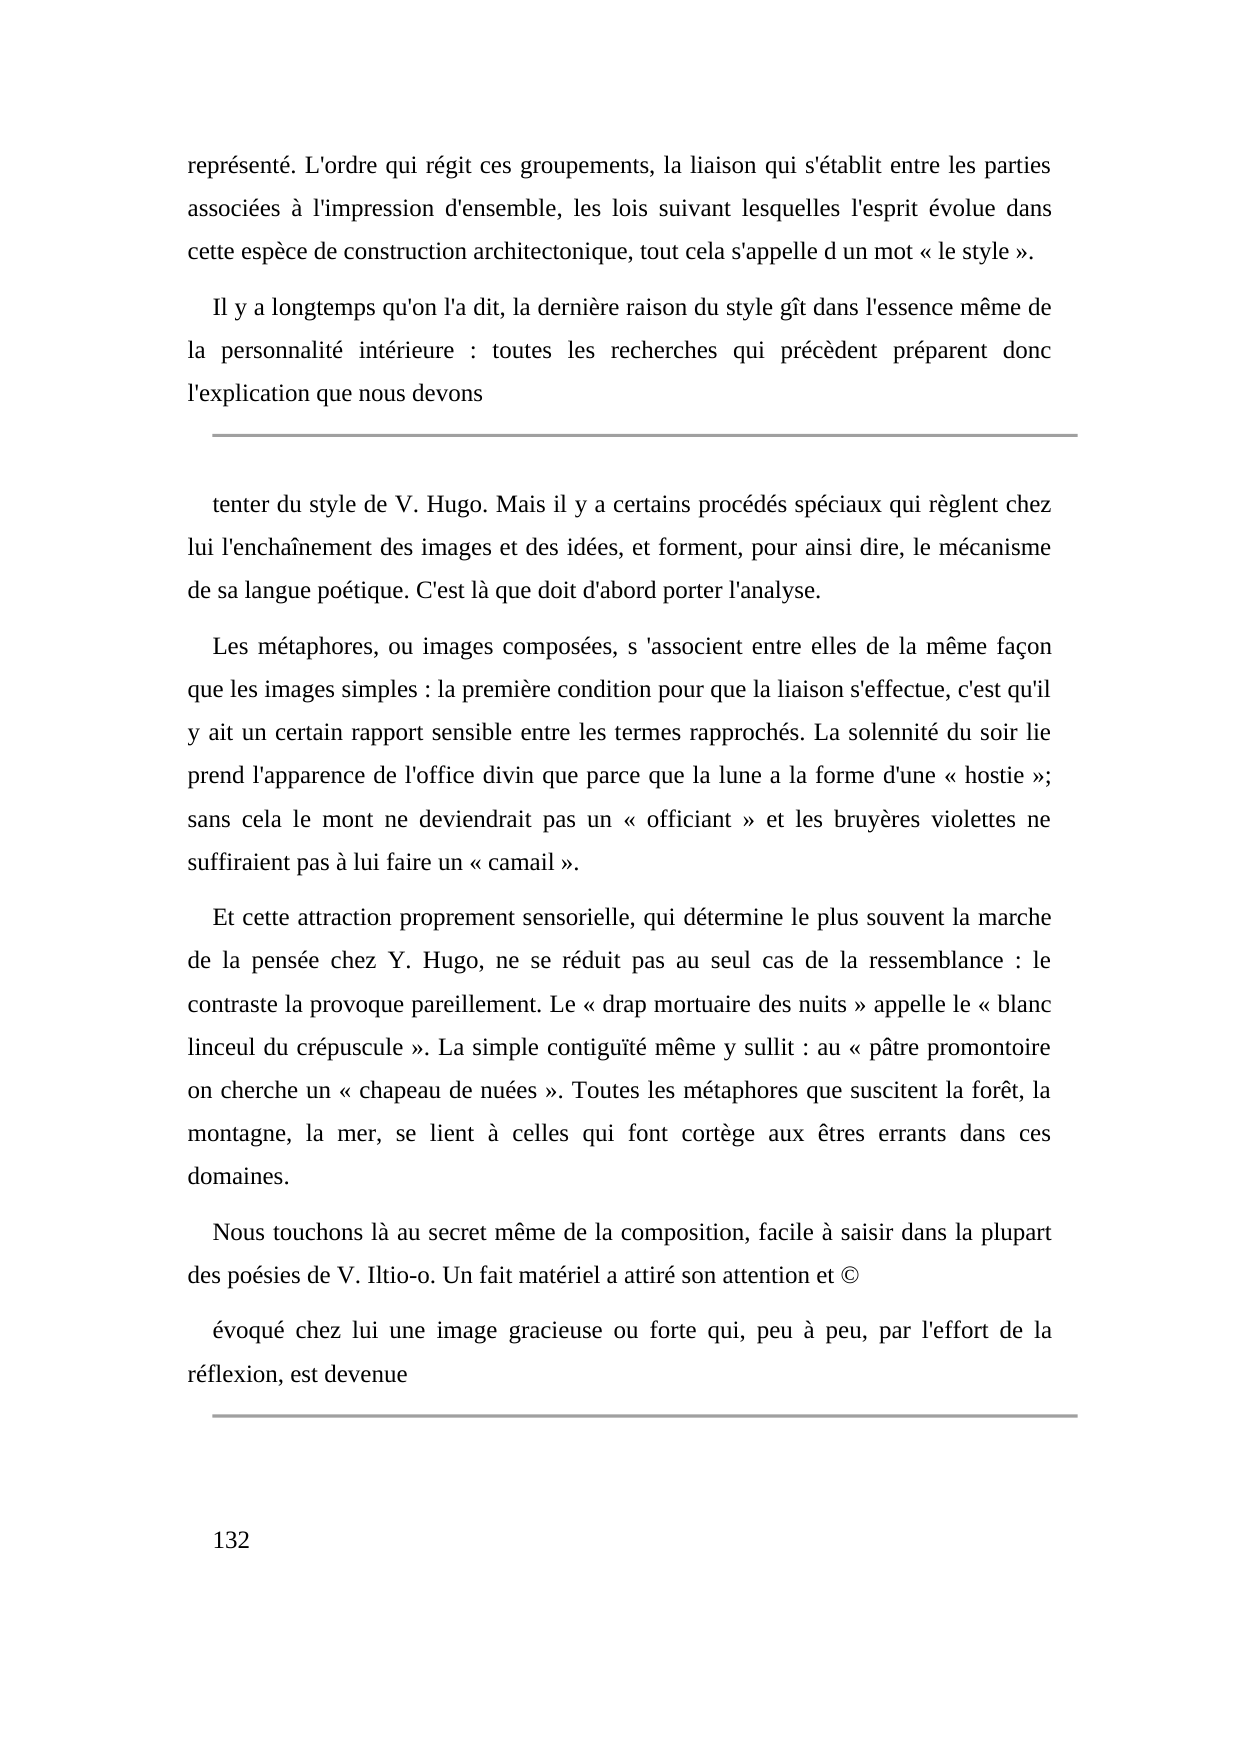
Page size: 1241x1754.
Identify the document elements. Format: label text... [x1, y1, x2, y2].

text Il y a longtemps qu'on l'a dit, la dernière raison du style gît dans l'essence même de la personnalité intérieure : toutes les recherches qui précèdent préparent donc l'explication que nous devons [187, 292, 1053, 407]
text évoqué chez lui une image gracieuse ou forte qui, peu à peu, par l'effort de la réflexion, est devenue [187, 1316, 1053, 1387]
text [187, 150, 1053, 265]
text Et cette attraction proprement sensorielle, qui détermine le plus souvent la marche de la pensée chez Y. Hugo, ne se réduit pas au seul cas de la ressemblance : le contraste la provoque pareillement. Le « drap mortuaire des nuits » appelle le « blanc linceul du crépuscule ». La simple contiguïté même y sullit : au « pâtre promontoire on cherche un « chapeau de nuées ». Toutes les métaphores que suscitent la forêt, la montagne, la mer, se lient à celles qui font cortège aux êtres errants dans ces domaines. [187, 902, 1053, 1190]
text tenter du style de V. Hugo. Mais il y a certains procédés spéciaux qui règlent chez lui l'enchaînement des images et des idées, et forment, pour ainsi dire, le mécanisme de sa langue poétique. C'est là que doit d'abord porter l'analyse. [187, 489, 1053, 604]
text Les métaphores, ou images composées, s 'associent entre elles de la même façon que les images simples : la première condition pour que la liaison s'effectue, c'est qu'il y ait un certain rapport sensible entre les termes rapprochés. La solennité du soir lie prend l'apparence de l'office divin que parce que la lune a la forme d'une « hostie »; sans cela le mont ne deviendrait pas un « officiant » et les bruyères violettes ne suffiraient pas à lui faire un « camail ». [187, 631, 1053, 876]
text Nous touchons là au secret même de la composition, facile à saisir dans la plupart des poésies de V. Iltio-o. Un fait matériel a attiré son attention et © [187, 1217, 1053, 1289]
